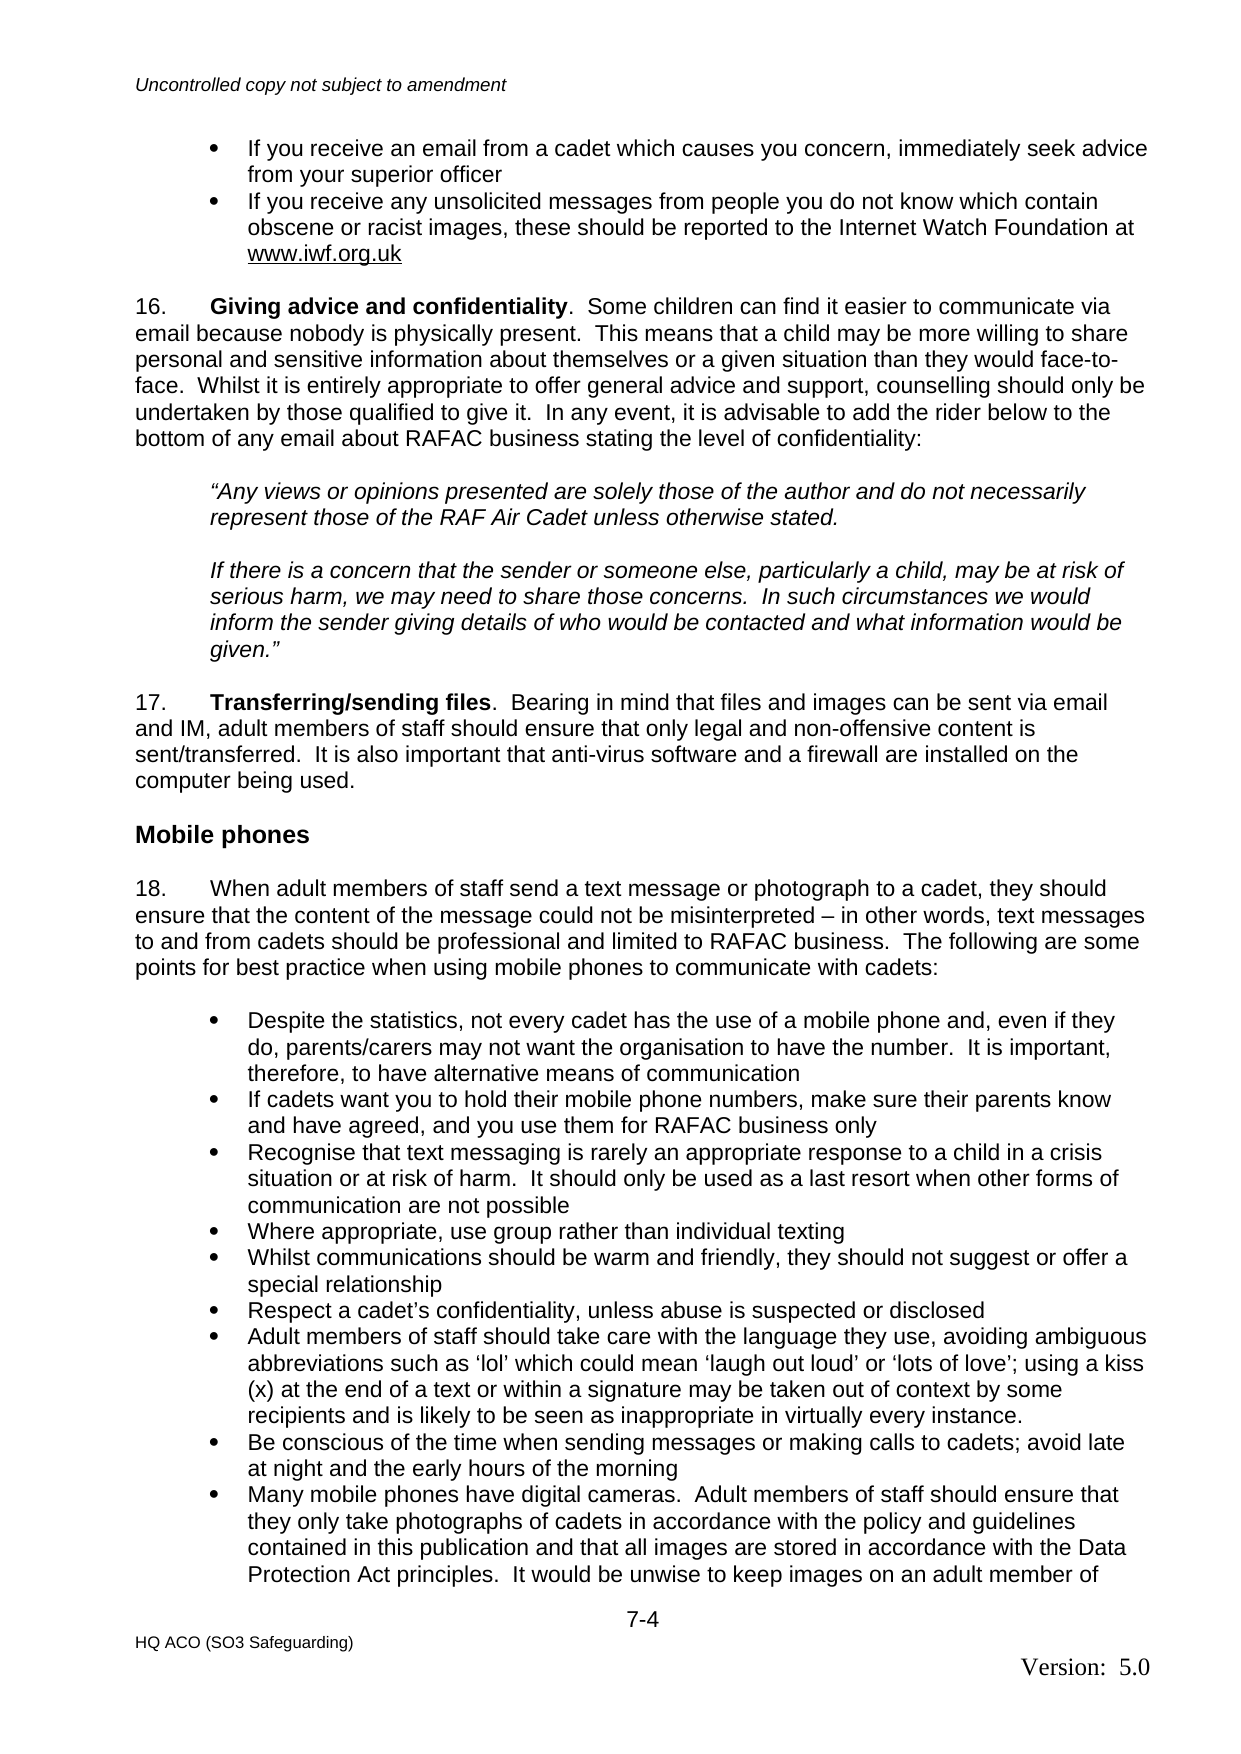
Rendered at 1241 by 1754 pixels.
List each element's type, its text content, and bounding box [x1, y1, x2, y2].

text 16. Giving advice and confidentiality. Some children can find it easier to communicate via email because nobody is physically present. This means that a child may be more willing to share personal and sensitive information about themselves or a given situation than they would face-to-face. Whilst it is entirely appropriate to offer general advice and support, counselling should only be undertaken by those qualified to give it. In any event, it is advisable to add the rider below to the bottom of any email about RAFAC business stating the level of confidentiality: [135, 293, 1150, 451]
list Whilst communications should be warm and friendly, they should not suggest or offer a special relationship [210, 1244, 1150, 1297]
list Despite the statistics, not every cadet has the use of a mobile phone and, even if they do, parents/carers may not want the organisation to have the number. It is important, therefore, to have alternative means of communication [210, 1007, 1150, 1086]
list If you receive an email from a cadet which causes you concern, immediately seek advice from your superior officer [210, 135, 1150, 188]
list Be conscious of the time when sending messages or making calls to cadets; avoid late at night and the early hours of the morning [210, 1429, 1150, 1481]
text Mobile phones [135, 820, 1150, 849]
list If you receive any unsolicited messages from people you do not know which contain obscene or racist images, these should be reported to the Internet Watch Foundation at www.iwf.org.uk [210, 188, 1150, 267]
list Where appropriate, use group rather than individual texting [210, 1218, 1150, 1244]
list Respect a cadet’s confidentiality, unless abuse is suspected or disclosed [210, 1297, 1150, 1323]
list Recognise that text messaging is rarely an appropriate response to a child in a crisis situation or at risk of harm. It should only be used as a last resort when other forms of communication are not possible [210, 1139, 1150, 1218]
text “Any views or opinions presented are solely those of the author and do not necessarily represent those of the RAF Air Cadet unless otherwise stated. [210, 478, 1150, 530]
text 17. Transferring/sending files. Bearing in mind that files and images can be sent via email and IM, adult members of staff should ensure that only legal and non-offensive content is sent/transferred. It is also important that anti-virus software and a firewall are installed on the computer being used. [135, 688, 1150, 794]
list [210, 1481, 1150, 1587]
list Adult members of staff should take care with the language they use, avoiding ambiguous abbreviations such as ‘lol’ which could mean ‘laugh out loud’ or ‘lots of love’; using a kiss (x) at the end of a text or within a signature may be taken out of context by some recipients and is likely to be seen as inappropriate in virtually every instance. [210, 1323, 1150, 1429]
list If cadets want you to hold their mobile phone numbers, make sure their parents know and have agreed, and you use them for RAFAC business only [210, 1086, 1150, 1139]
text If there is a concern that the sender or someone else, particularly a child, may be at risk of serious harm, we may need to share those concerns. In such circumstances we would inform the sender giving details of who would be contacted and what information would be given.” [210, 557, 1150, 662]
text 18. When adult members of staff send a text message or photograph to a cadet, they should ensure that the content of the message could not be misinterpreted – in other words, text messages to and from cadets should be professional and limited to RAFAC business. The following are some points for best practice when using mobile phones to communicate with cadets: [135, 875, 1150, 981]
